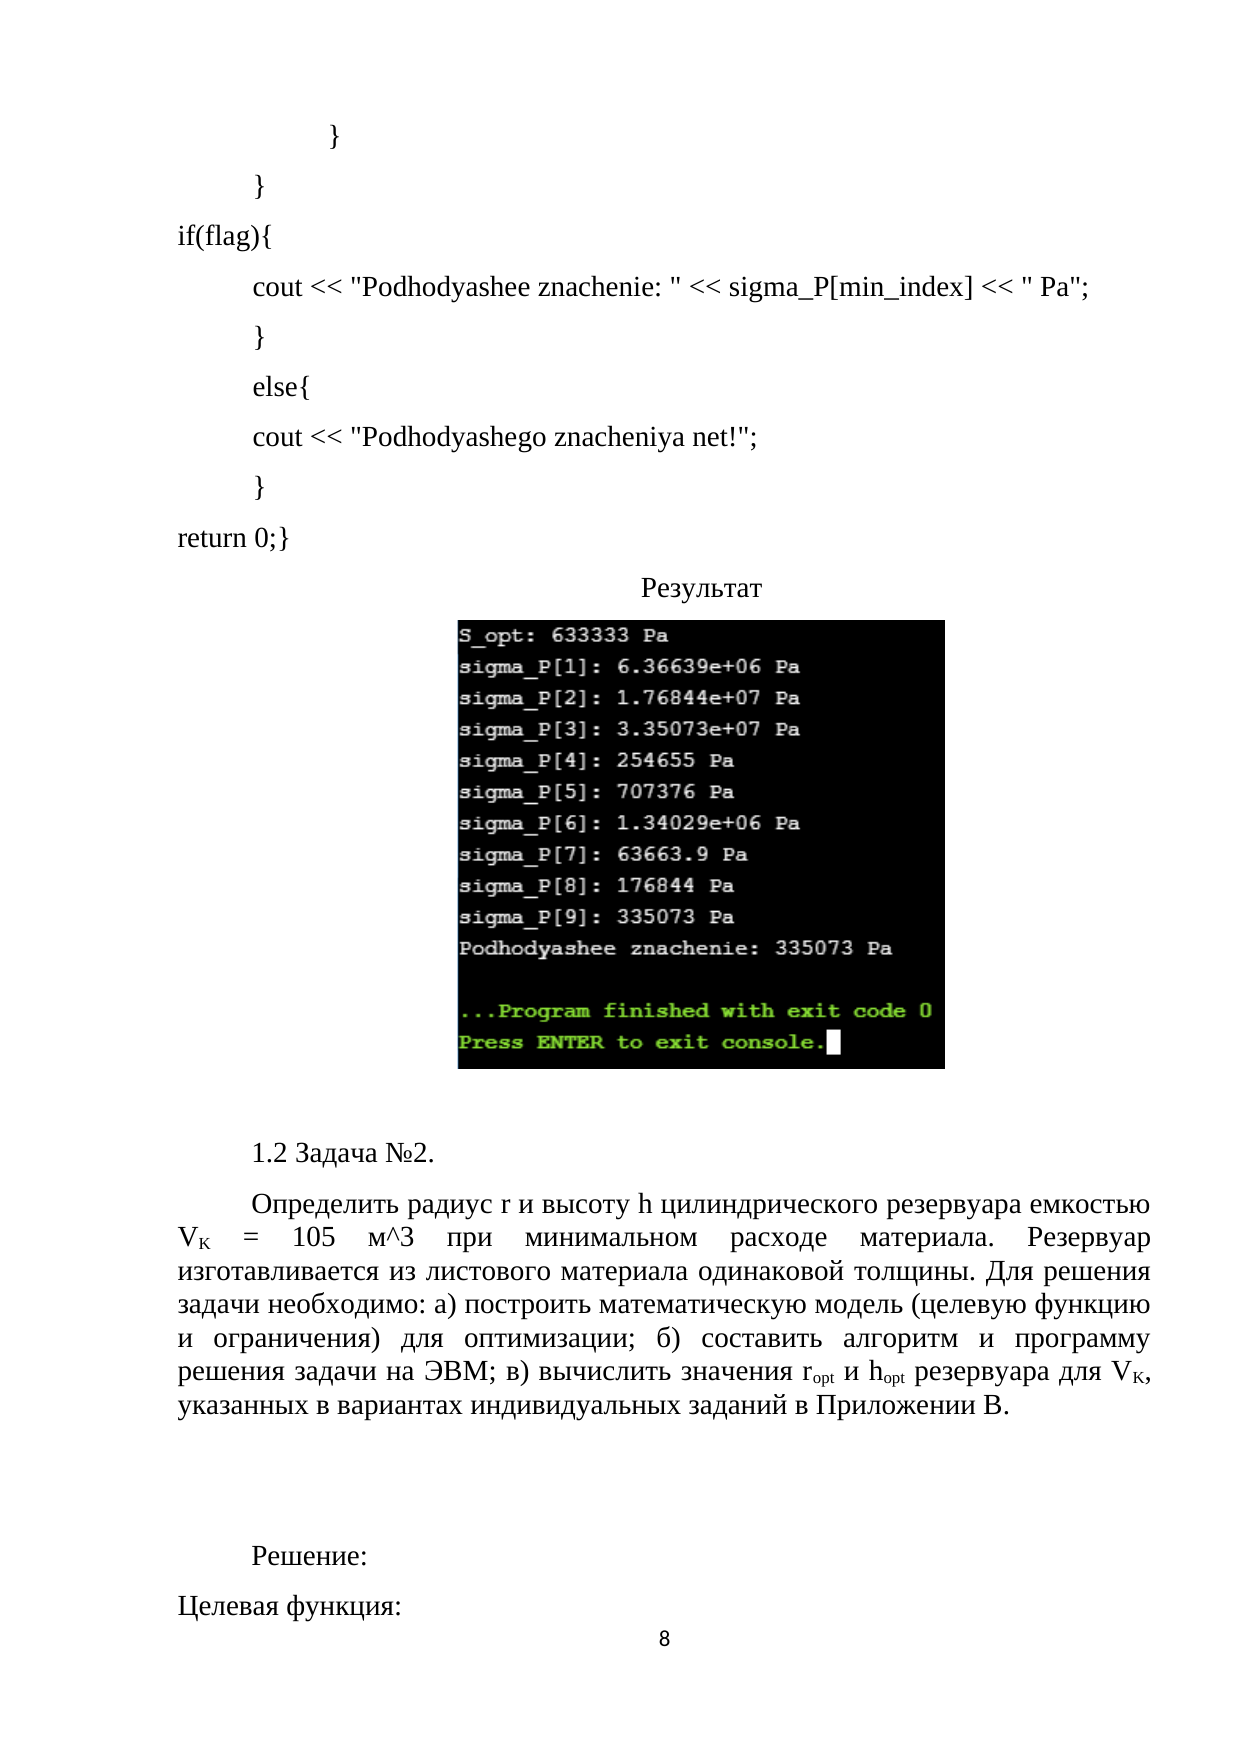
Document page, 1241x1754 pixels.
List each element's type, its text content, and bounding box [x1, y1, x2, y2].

text cout << "Podhodyashego znacheniya net!"; [177, 419, 1152, 453]
text } [177, 469, 1152, 503]
text } [177, 168, 1152, 202]
text else{ [177, 369, 1152, 403]
text } [177, 118, 1152, 152]
text if(flag){ [177, 218, 1152, 252]
text cout << "Podhodyashee znachenie: " << sigma_P[min_index] << " Pa"; [177, 269, 1152, 302]
text Решение: [177, 1538, 1152, 1571]
picture [457, 620, 945, 1069]
text 1.2 Задача №2. [177, 1136, 1152, 1169]
text return 0;} [177, 520, 1152, 553]
text Результат [177, 570, 1152, 603]
text } [177, 319, 1152, 352]
text Определить радиус r и высоту h цилиндрического резервуара емкостью VK = 105 м^3 при минимальном расходе материала. Резервуар изготавливается из листового материала одинаковой толщины. Для решения задачи необходимо: а) построить математическую модель (целевую функцию и ограничения) для оптимизации; б) составить алгоритм и программу решения задачи на ЭВМ; в) вычислить значения ropt и hopt резервуара для VK, указанных в вариантах индивидуальных заданий в Приложении В. [177, 1186, 1152, 1421]
text Целевая функция: [177, 1588, 1152, 1621]
